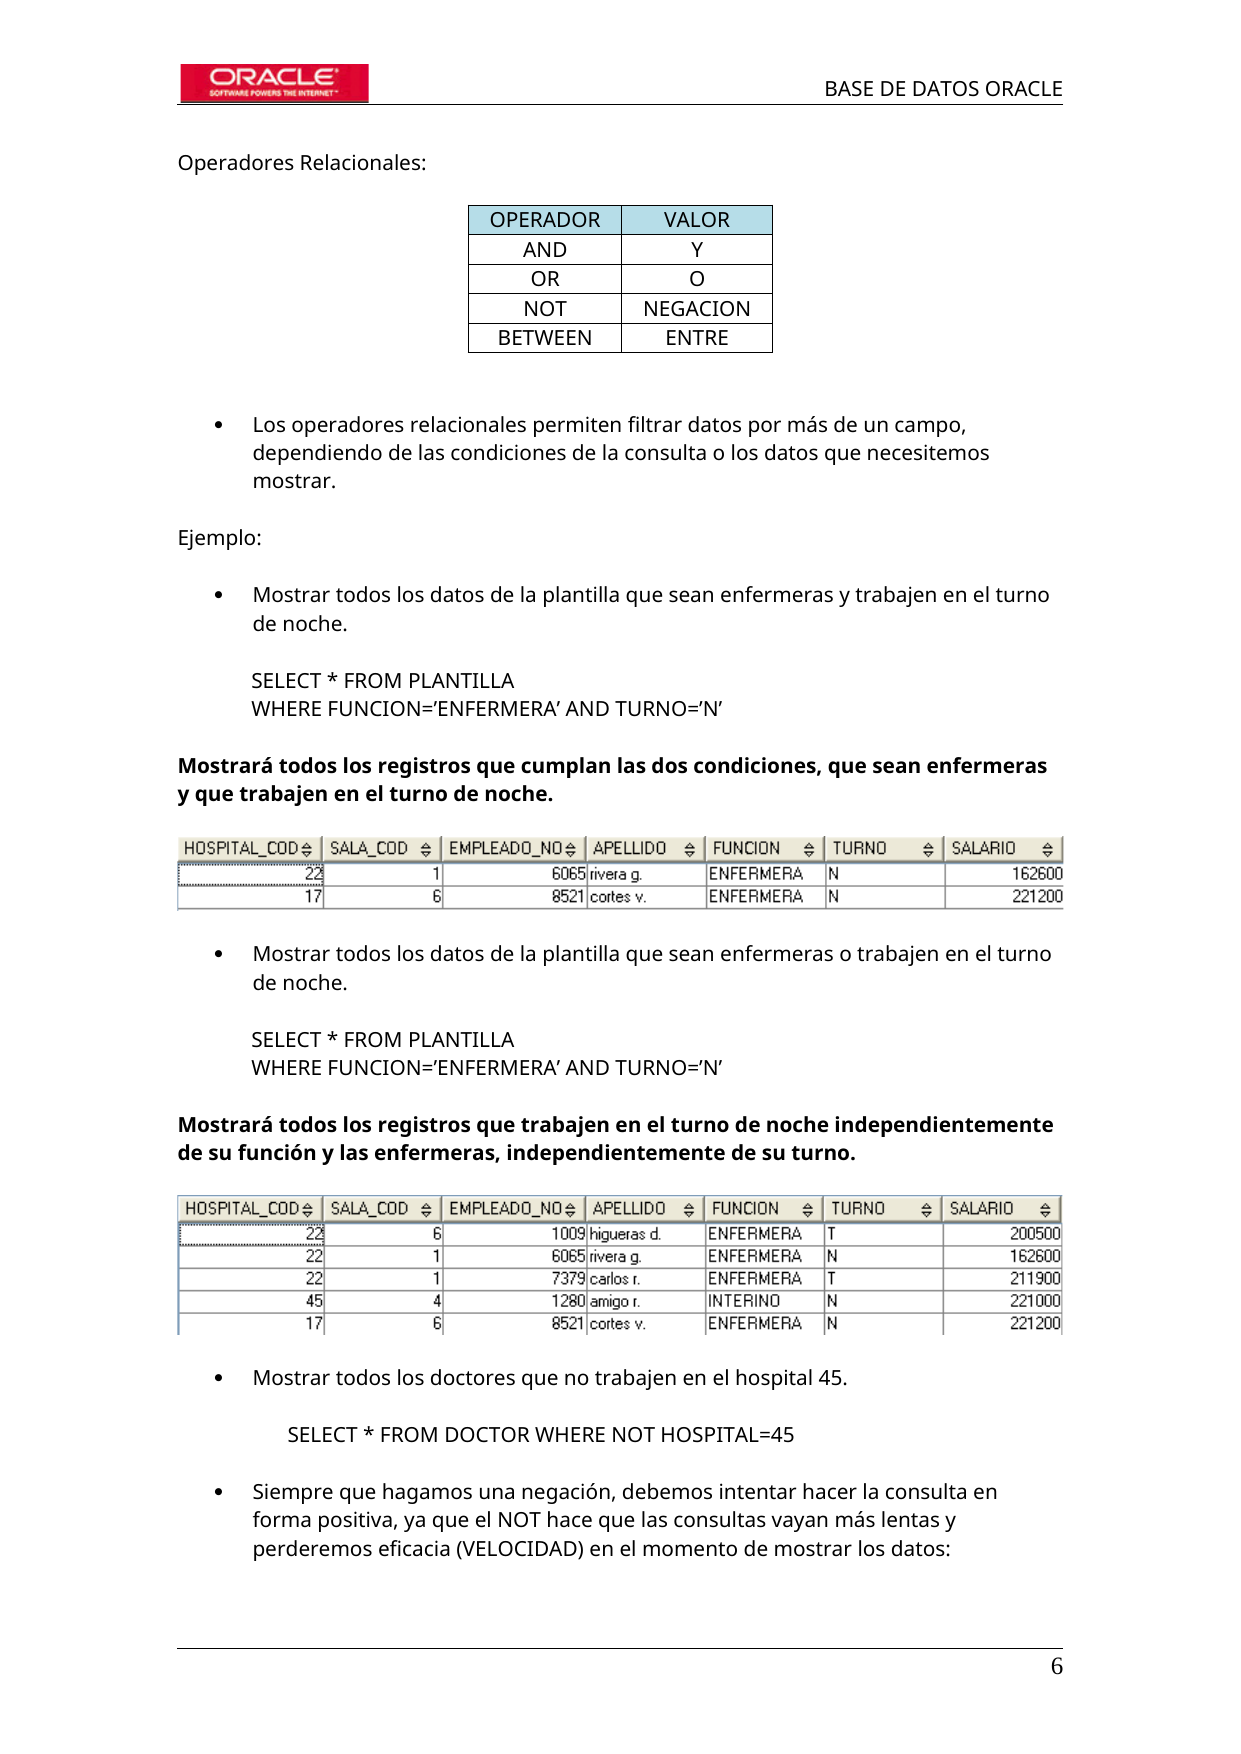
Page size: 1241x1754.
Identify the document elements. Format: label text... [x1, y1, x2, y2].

text SELECT * FROM PLANTILLA [177, 1025, 1063, 1053]
table_cell ENTRE [622, 324, 772, 352]
table_cell Y [622, 235, 772, 263]
text SELECT * FROM PLANTILLA [177, 666, 1063, 694]
text WHERE FUNCION=’ENFERMERA’ AND TURNO=’N’ [177, 1053, 1063, 1082]
text Mostrará todos los registros que trabajen en el turno de noche independientemente de su función y las enfermeras, independientemente de su turno. [177, 1110, 1063, 1167]
table_cell BETWEEN [469, 324, 621, 352]
picture [180, 64, 369, 103]
text Operadores Relacionales: [177, 148, 1063, 176]
table_cell NOT [469, 294, 621, 322]
picture [177, 836, 1064, 911]
text SELECT * FROM =45 [251, 1420, 1063, 1449]
text WHERE FUNCION=’ENFERMERA’ AND TURNO=’N’ [177, 694, 1063, 723]
list Siempre que hagamos una negación, debemos intentar hacer la consulta en forma positiva, ya que el NOT hace que las consultas vayan más lentas y perderemos eficacia (VELOCIDAD) en el momento de mostrar los datos: [215, 1477, 1063, 1562]
table_header VALOR [622, 206, 772, 234]
list Los operadores relacionales permiten filtrar datos por más de un campo, dependiendo de las condiciones de la consulta o los datos que necesitemos mostrar. [215, 410, 1063, 495]
table_cell OR [469, 265, 621, 293]
table_cell NEGACION [622, 294, 772, 322]
text Mostrará todos los registros que cumplan las dos condiciones, que sean enfermeras y que trabajen en el turno de noche. [177, 751, 1063, 808]
picture [177, 1195, 1063, 1335]
text Ejemplo: [177, 523, 1063, 552]
list Mostrar todos los datos de la plantilla que sean enfermeras y trabajen en el turno de noche. [215, 580, 1063, 637]
table_header OPERADOR [469, 206, 621, 234]
list Mostrar todos los doctores que no trabajen en el hospital 45. [215, 1363, 1063, 1392]
list Mostrar todos los datos de la plantilla que sean enfermeras o trabajen en el turno de noche. [215, 939, 1063, 996]
table_cell AND [469, 235, 621, 263]
table_cell O [622, 265, 772, 293]
